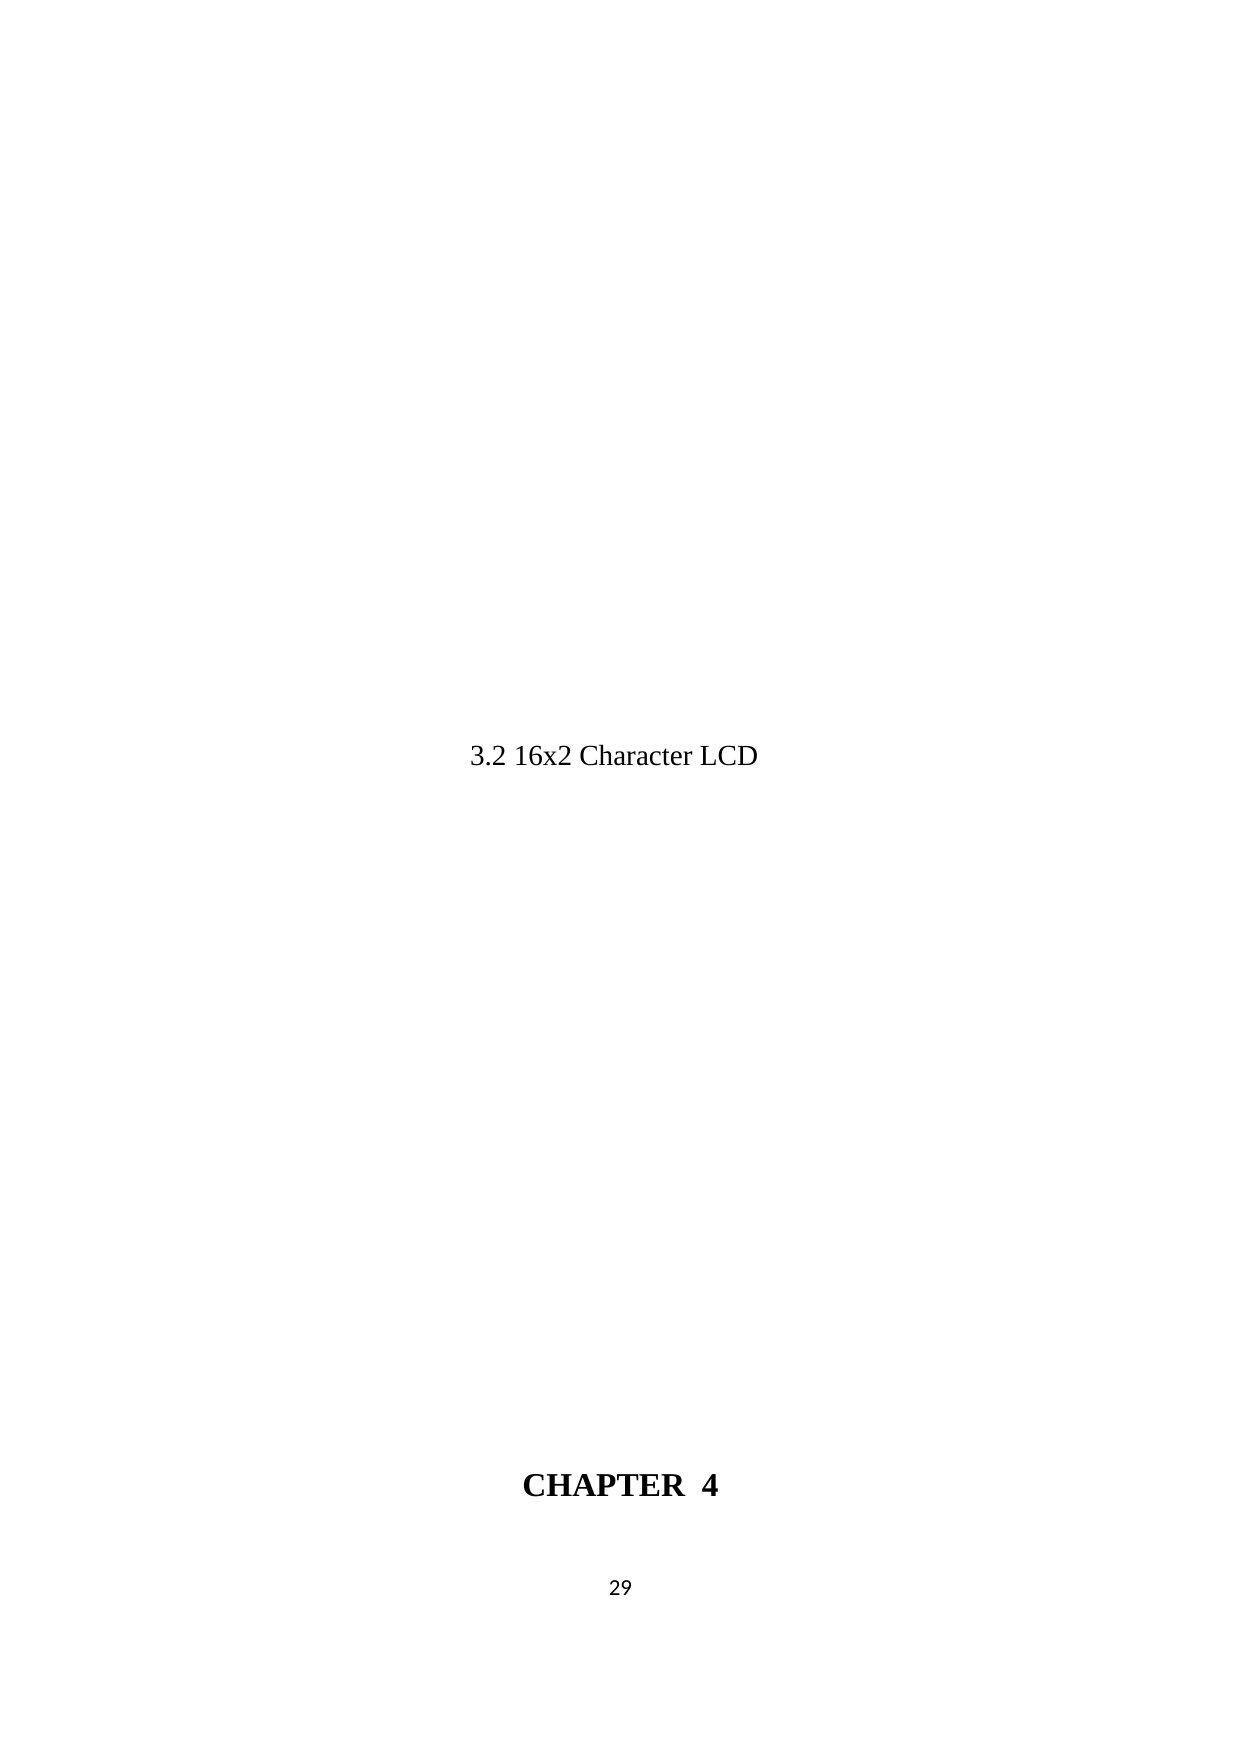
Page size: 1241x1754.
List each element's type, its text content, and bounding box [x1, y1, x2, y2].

list 3.2 16x2 Character LCD [225, 738, 1090, 772]
text CHAPTER 4 [150, 1465, 1090, 1503]
